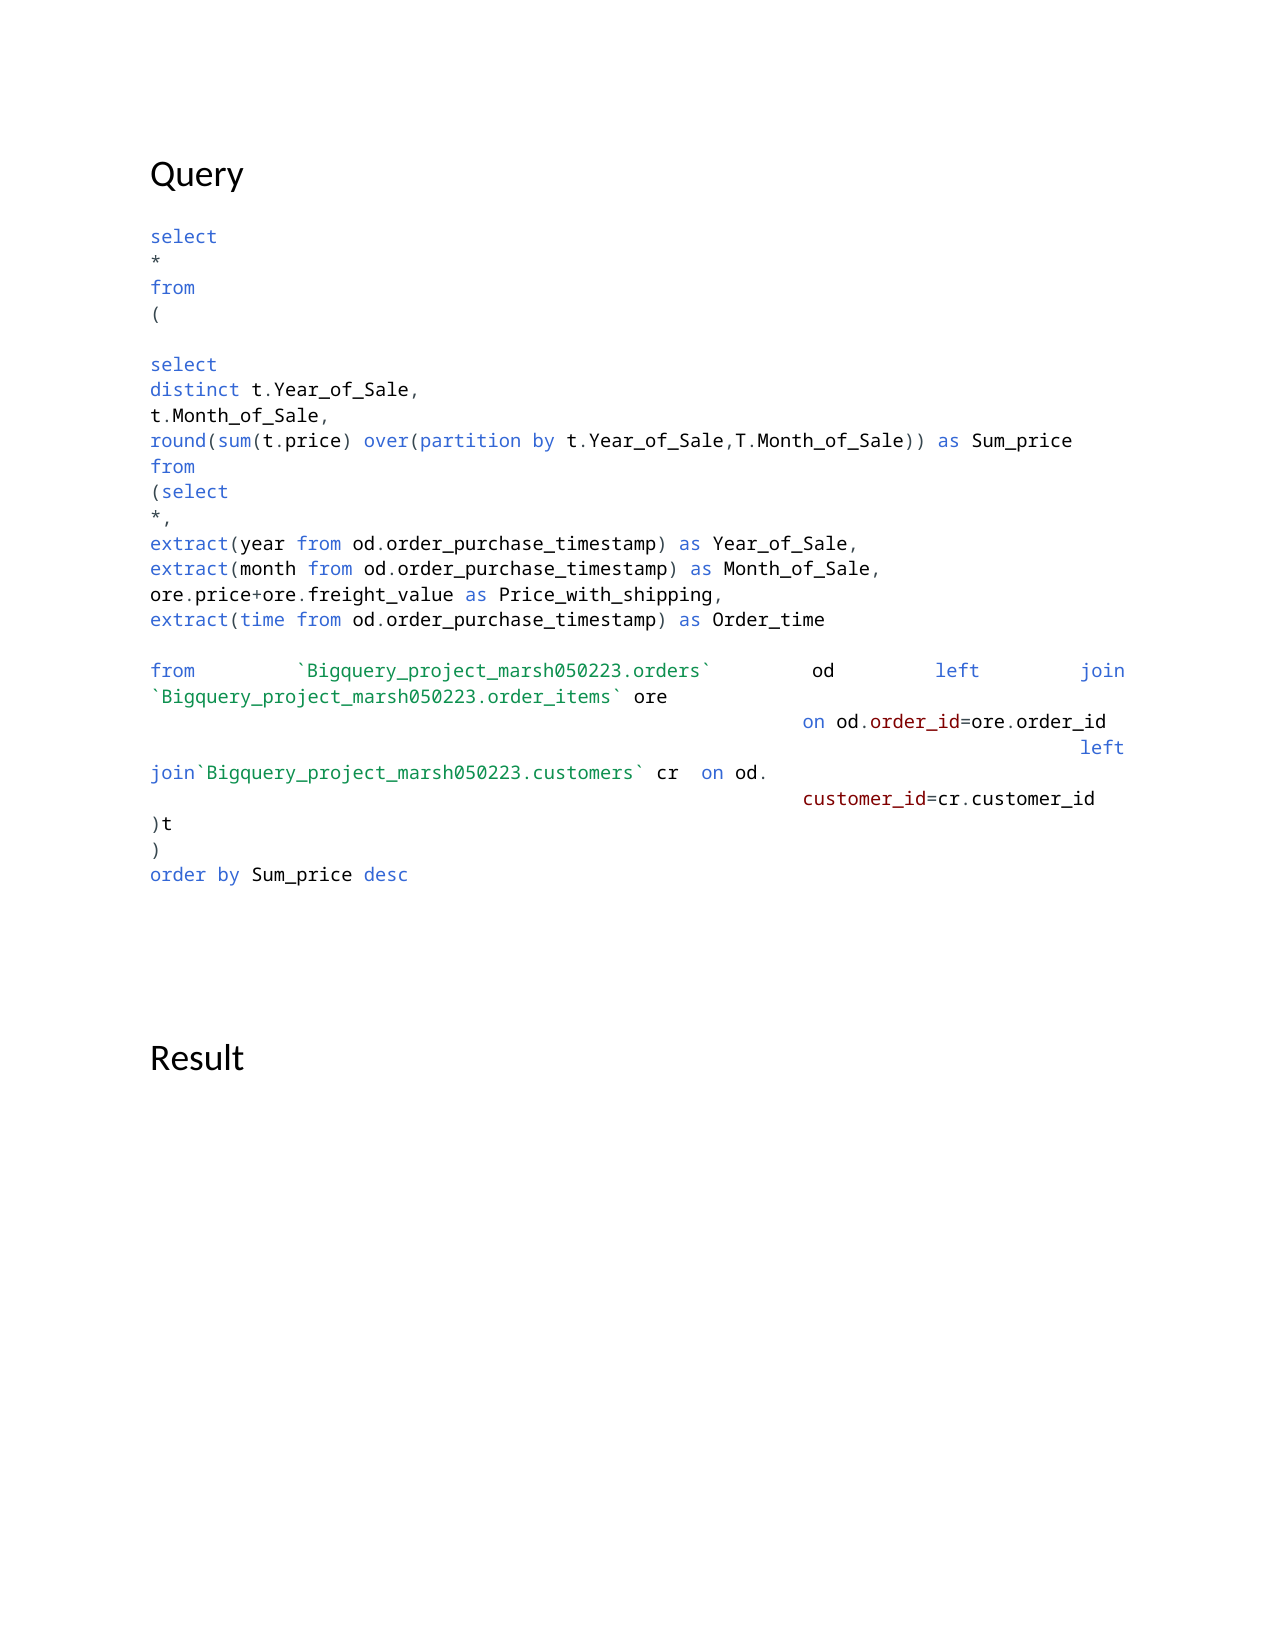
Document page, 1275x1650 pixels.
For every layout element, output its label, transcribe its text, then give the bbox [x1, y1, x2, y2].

text * [150, 249, 1125, 274]
text t.Month_of_Sale, [150, 402, 1125, 428]
text extract(month from od.order_purchase_timestamp) as Month_of_Sale, [150, 555, 1125, 581]
text order by Sum_price desc [150, 862, 1125, 887]
text from [150, 274, 1125, 300]
text (select [150, 479, 1125, 504]
text customer_id=cr.customer_id [150, 785, 1125, 811]
text left join`Bigquery_project_marsh050223.customers` cr on od. [150, 734, 1125, 785]
text on od.order_id=ore.order_id [150, 708, 1125, 734]
text ore.price+ore.freight_value as Price_with_shipping, [150, 581, 1125, 606]
text ( [150, 300, 1125, 326]
text *, [150, 504, 1125, 530]
text select [150, 223, 1125, 249]
text extract(time from od.order_purchase_timestamp) as Order_time [150, 606, 1125, 632]
text ) [150, 836, 1125, 862]
text from [150, 453, 1125, 479]
text Result [150, 1034, 1125, 1080]
text )t [150, 811, 1125, 836]
text select [150, 351, 1125, 377]
text Query [150, 150, 1125, 196]
text from `Bigquery_project_marsh050223.orders` od left join `Bigquery_project_marsh050223.order_items` ore [150, 657, 1125, 708]
text extract(year from od.order_purchase_timestamp) as Year_of_Sale, [150, 530, 1125, 555]
text round(sum(t.price) over(partition by t.Year_of_Sale,T.Month_of_Sale)) as Sum_price [150, 428, 1125, 453]
text distinct t.Year_of_Sale, [150, 377, 1125, 402]
